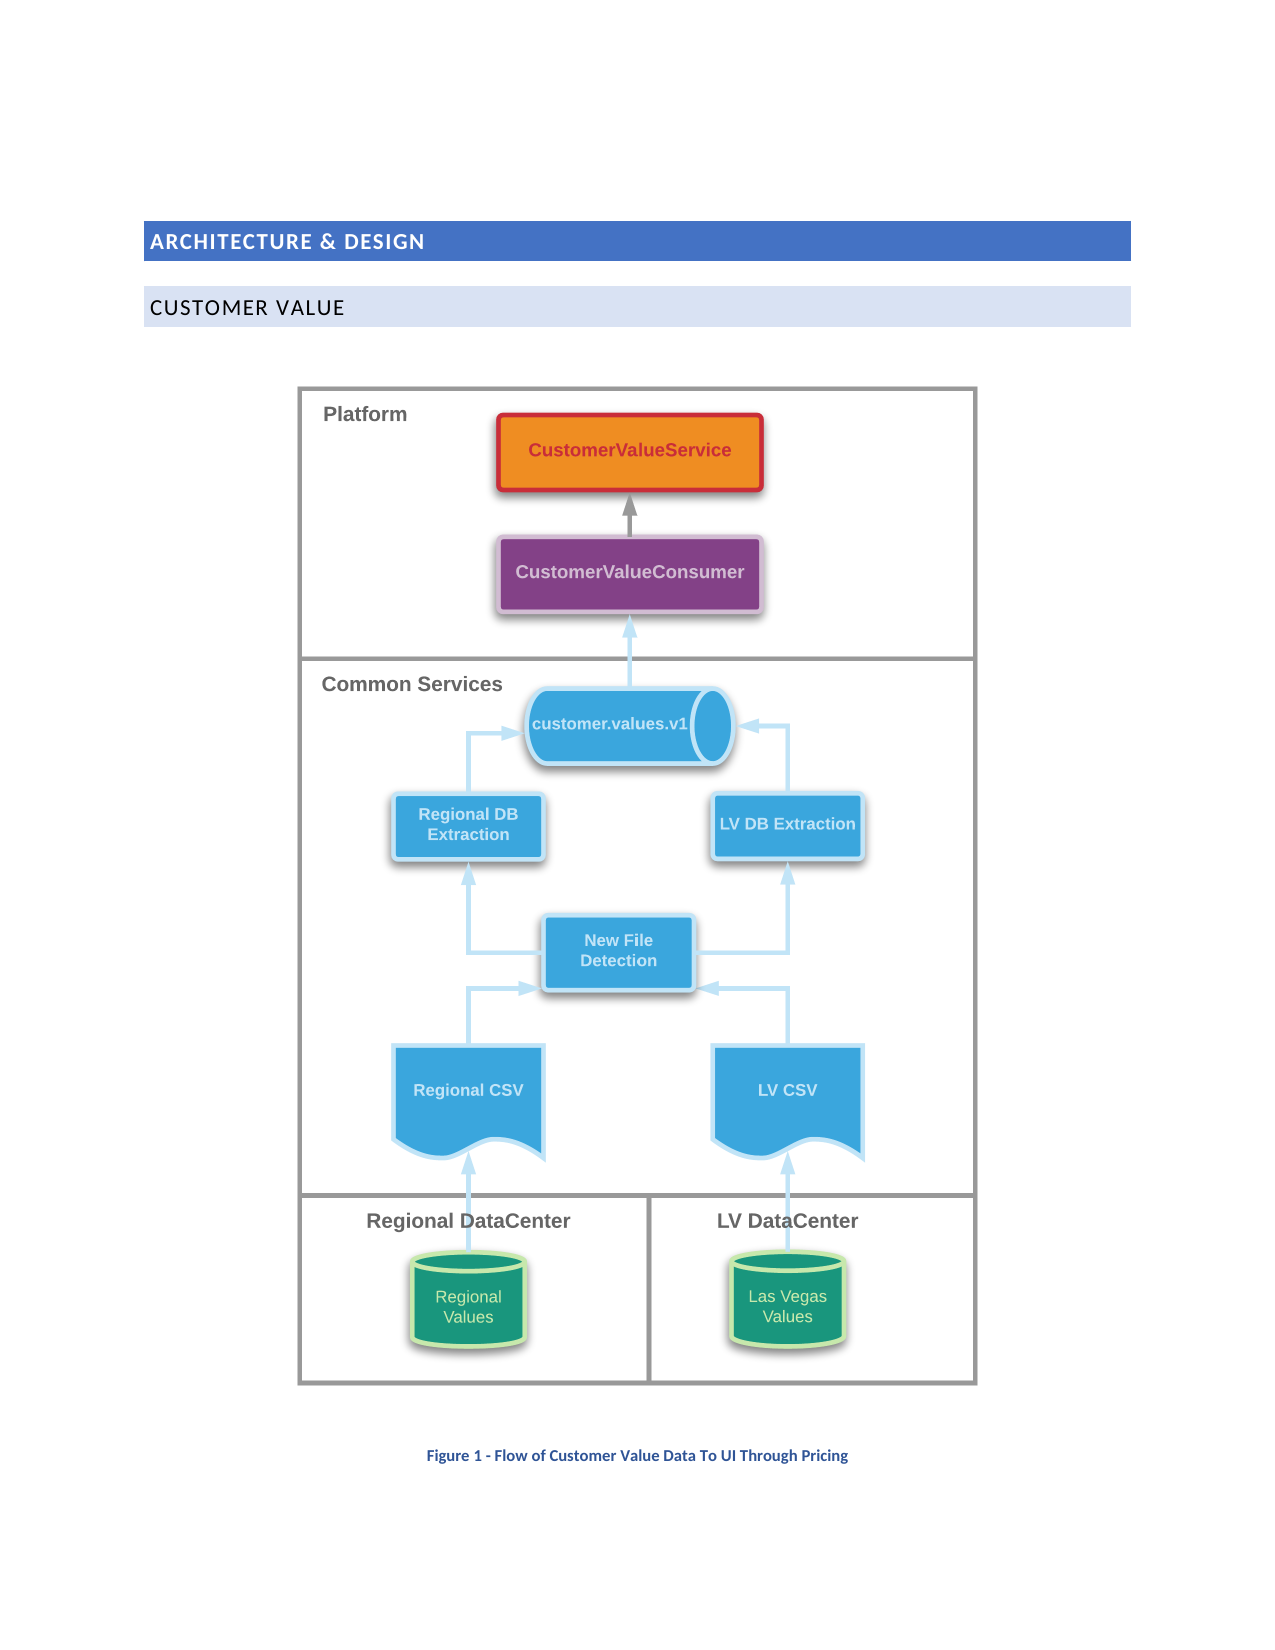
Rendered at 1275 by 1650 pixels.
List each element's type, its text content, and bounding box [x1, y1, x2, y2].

subtitle Architecture & Design [150, 227, 1125, 255]
subtitle Customer Value [150, 293, 1125, 321]
text Figure 1 - Flow of Customer Value Data To UI Through Pricing [150, 1446, 1125, 1466]
picture [262, 351, 1013, 1421]
